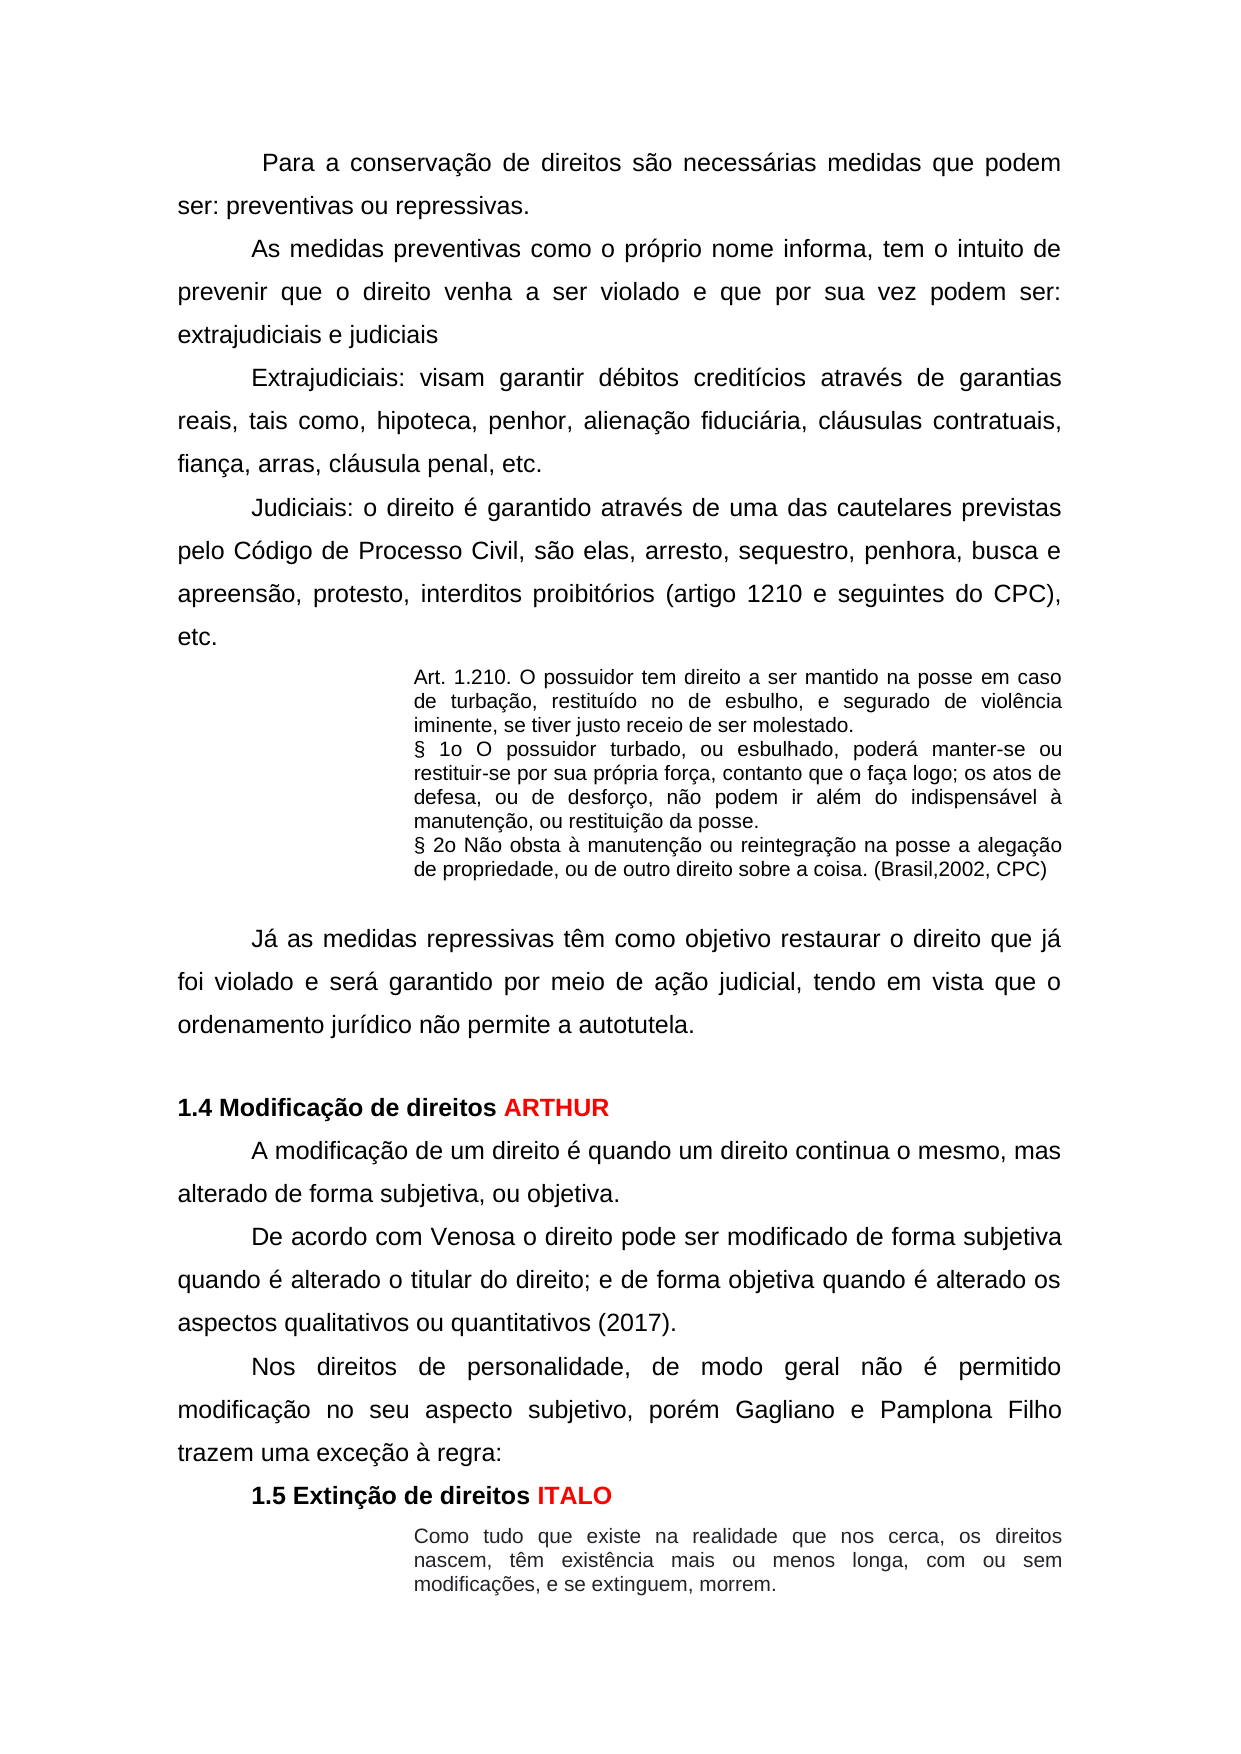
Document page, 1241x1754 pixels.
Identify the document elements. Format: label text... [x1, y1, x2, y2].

text Judiciais: o direito é garantido através de uma das cautelares previstas pelo Código de Processo Civil, são elas, arresto, sequestro, penhora, busca e apreensão, protesto, interditos proibitórios (artigo 1210 e seguintes do CPC), etc. [177, 493, 1063, 651]
text § 1o O possuidor turbado, ou esbulhado, poderá manter-se ou restituir-se por sua própria força, contanto que o faça logo; os atos de defesa, ou de desforço, não podem ir além do indispensável à manutenção, ou restituição da posse. [413, 737, 1063, 833]
text De acordo com Venosa o direito pode ser modificado de forma subjetiva quando é alterado o titular do direito; e de forma objetiva quando é alterado os aspectos qualitativos ou quantitativos (2017). [177, 1222, 1063, 1337]
text Art. 1.210. O possuidor tem direito a ser mantido na posse em caso de turbação, restituído no de esbulho, e segurado de violência iminente, se tiver justo receio de ser molestado. [413, 665, 1063, 737]
text Como tudo que existe na realidade que nos cerca, os direitos nascem, têm existência mais ou menos longa, com ou sem modificações, e se extinguem, morrem. [413, 1524, 1063, 1596]
text A modificação de um direito é quando um direito continua o mesmo, mas alterado de forma subjetiva, ou objetiva. [177, 1136, 1063, 1208]
text 1.5 Extinção de direitos ITALO [177, 1481, 1063, 1509]
text Para a conservação de direitos são necessárias medidas que podem ser: preventivas ou repressivas. [177, 148, 1063, 219]
text Nos direitos de personalidade, de modo geral não é permitido modificação no seu aspecto subjetivo, porém Gagliano e Pamplona Filho trazem uma exceção à regra: [177, 1351, 1063, 1466]
text 1.4 Modificação de direitos ARTHUR [177, 1093, 1063, 1121]
text Já as medidas repressivas têm como objetivo restaurar o direito que já foi violado e será garantido por meio de ação judicial, tendo em vista que o ordenamento jurídico não permite a autotutela. [177, 924, 1063, 1039]
text § 2o Não obsta à manutenção ou reintegração na posse a alegação de propriedade, ou de outro direito sobre a coisa. (Brasil,2002, CPC) [413, 833, 1063, 881]
